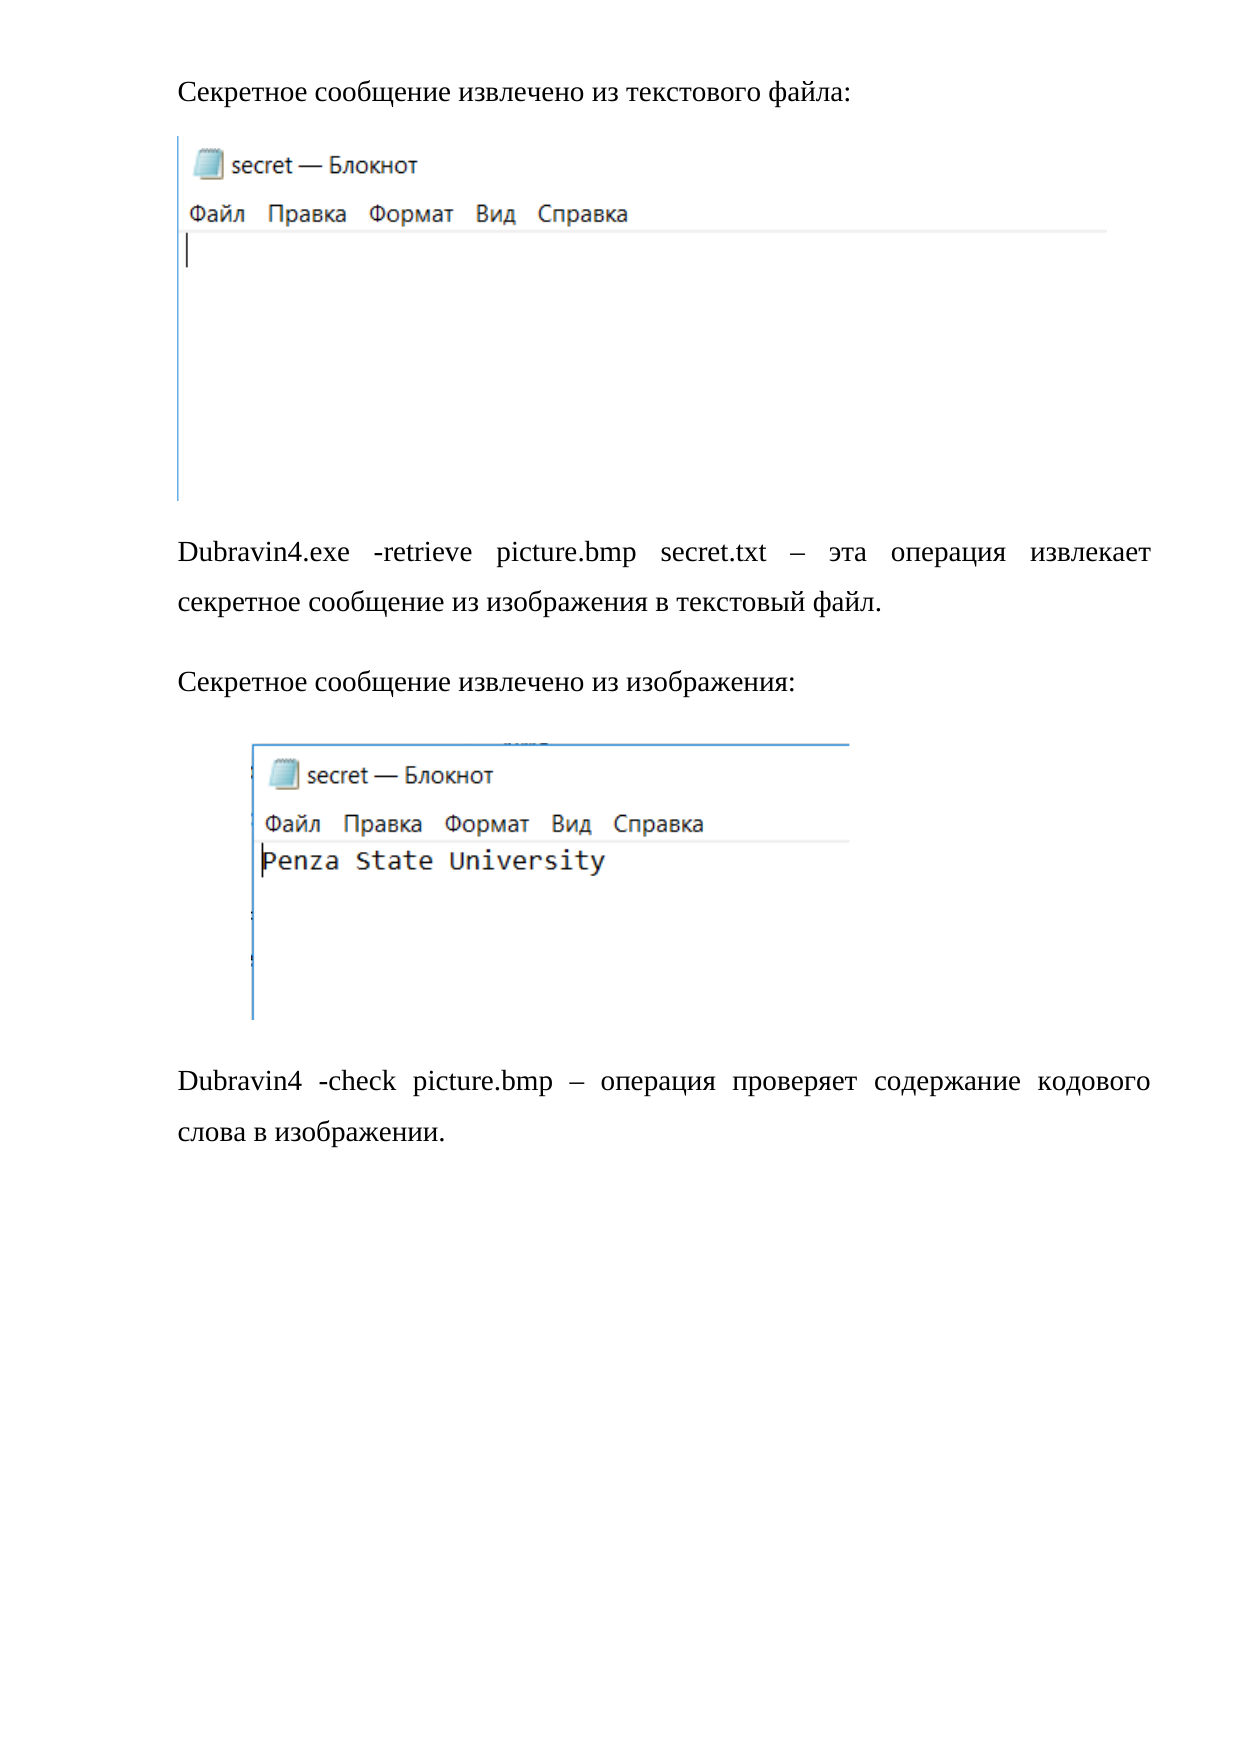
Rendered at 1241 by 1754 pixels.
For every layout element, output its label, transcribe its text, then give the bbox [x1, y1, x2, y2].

picture [177, 136, 1107, 501]
text Dubravin4 -check picture.bmp – операция проверяет содержание кодового слова в изображении. [177, 1063, 1152, 1147]
text Dubravin4.exe -retrieve picture.bmp secret.txt – эта операция извлекает секретное сообщение из изображения в текстовый файл. [177, 534, 1152, 618]
text Секретное сообщение извлечено из текстового файла: [177, 74, 1152, 107]
text Секретное сообщение извлечено из изображения: [177, 664, 1152, 697]
picture [251, 743, 850, 1020]
